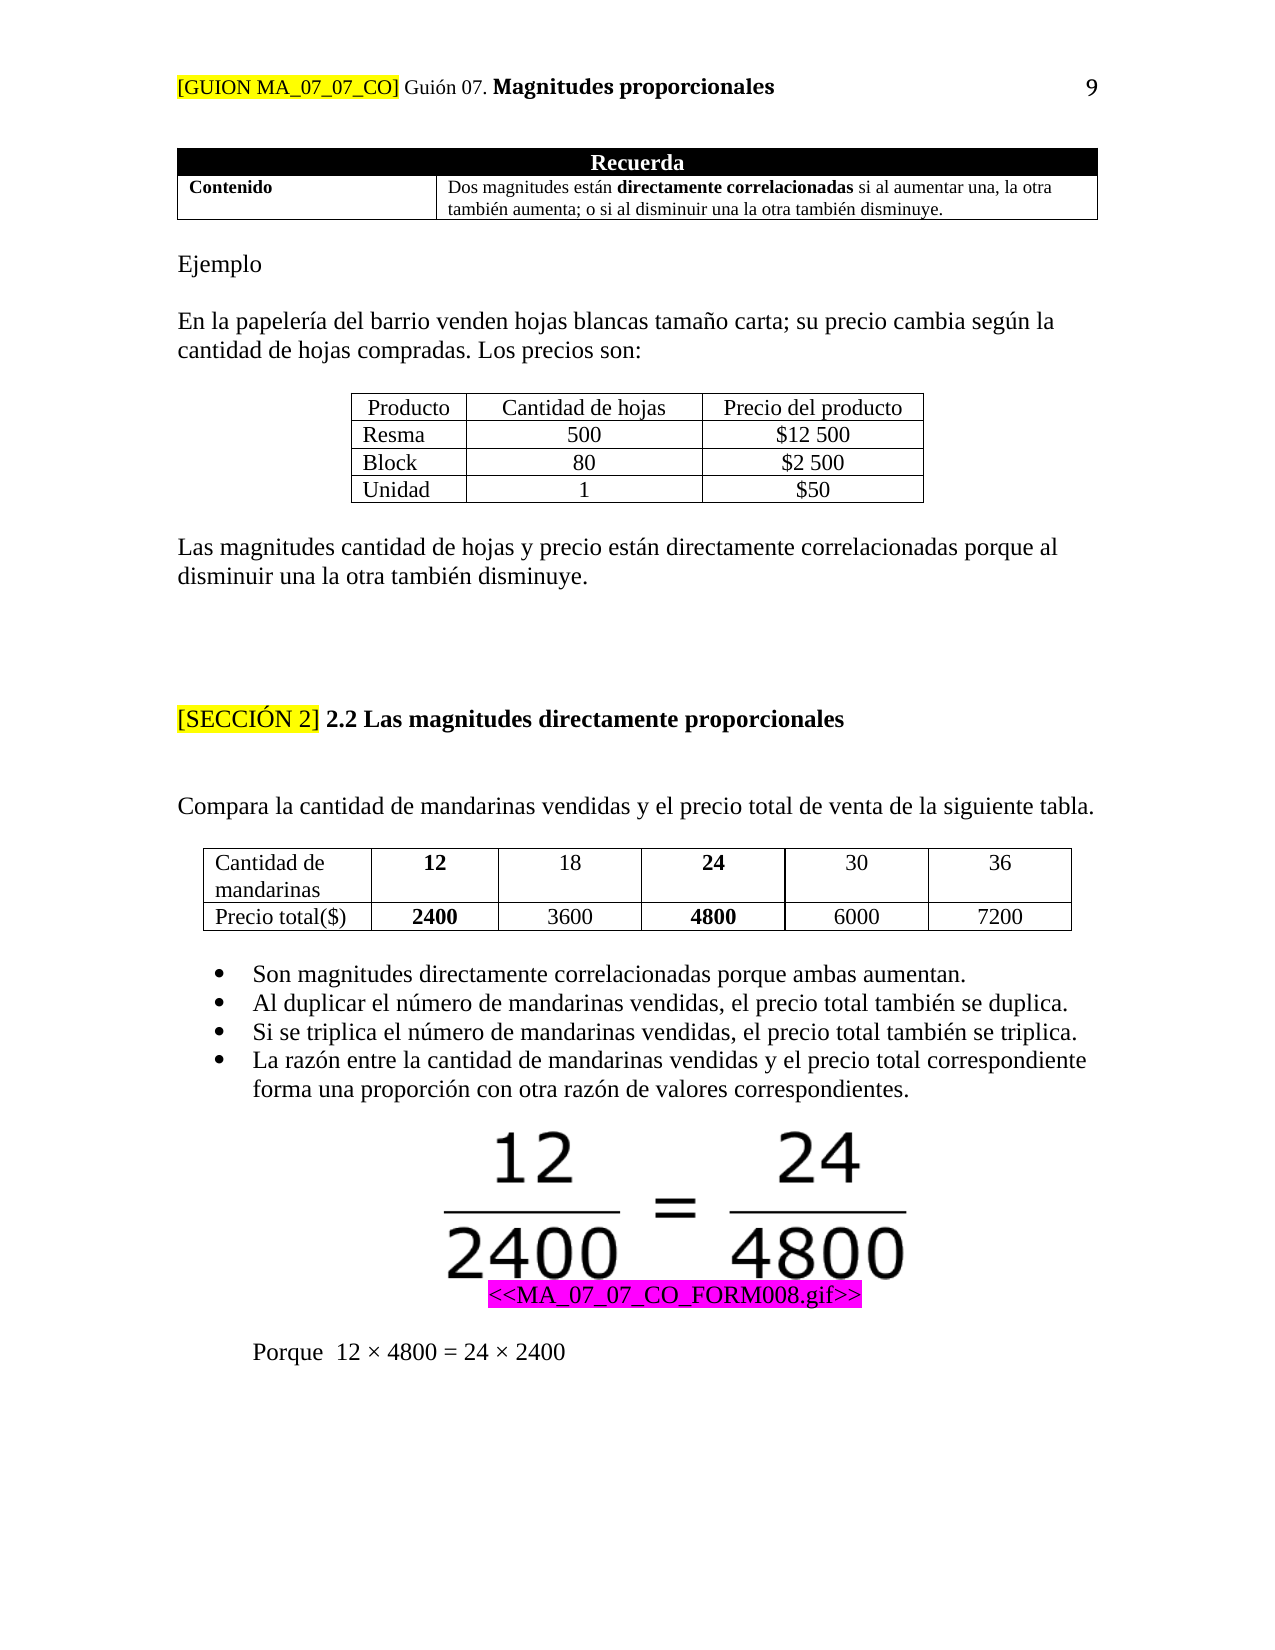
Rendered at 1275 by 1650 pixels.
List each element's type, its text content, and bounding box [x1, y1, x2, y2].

table_header 18 [499, 849, 641, 902]
table_cell 6000 [786, 903, 928, 929]
text [SECCIÓN 2] 2.2 Las magnitudes directamente proporcionales [177, 704, 1098, 733]
table_cell Unidad [352, 476, 466, 502]
text Las magnitudes cantidad de hojas y precio están directamente correlacionadas porque al disminuir una la otra también disminuye. [177, 532, 1098, 589]
list La razón entre la cantidad de mandarinas vendidas y el precio total correspondiente forma una proporción con otra razón de valores correspondientes. [215, 1046, 1098, 1103]
table_header 12 [372, 849, 498, 902]
picture [443, 1131, 907, 1280]
list Son magnitudes directamente correlacionadas porque ambas aumentan. [215, 959, 1098, 988]
table_header Precio del producto [703, 394, 923, 420]
table_header Producto [352, 394, 466, 420]
table_header 24 [642, 849, 784, 902]
list Al duplicar el número de mandarinas vendidas, el precio total también se duplica. [215, 988, 1098, 1017]
text Ejemplo [177, 249, 1098, 278]
table_cell 4800 [642, 903, 784, 929]
text En la papelería del barrio venden hojas blancas tamaño carta su precio cambia según la cantidad de hojas compradas. Los precios son: [177, 306, 1098, 364]
table_header 36 [929, 849, 1071, 902]
table_cell 1 [467, 476, 702, 502]
table_cell Block [352, 449, 466, 475]
table_cell Resma [352, 421, 466, 447]
table_cell 3600 [499, 903, 641, 929]
table_cell $12 500 [703, 421, 923, 447]
table_header Cantidad de hojas [467, 394, 702, 420]
table_header Cantidad de mandarinas [204, 849, 371, 902]
text Compara la cantidad de mandarinas vendidas y el precio total de venta de la siguiente tabla [177, 791, 1098, 819]
table_cell 2400 [372, 903, 498, 929]
table_cell Dos magnitudes están directamente correlacionadas si al aumentar una, la otra también aumenta; o si al disminuir una la otra también disminuye. [437, 176, 1097, 219]
table_header Recuerda [178, 149, 1097, 175]
table_cell $50 [703, 476, 923, 502]
list Si se triplica el número de mandarinas vendidas, el precio total también se triplica. [215, 1017, 1098, 1046]
list Porque 12 × 4800 = 24 × 2400 [252, 1337, 1098, 1366]
table_cell 7200 [929, 903, 1071, 929]
table_cell 500 [467, 421, 702, 447]
table_cell Precio total($) [204, 903, 371, 929]
table_cell 80 [467, 449, 702, 475]
table_cell $2 500 [703, 449, 923, 475]
table_header 30 [786, 849, 928, 902]
table_cell Contenido [178, 176, 436, 219]
